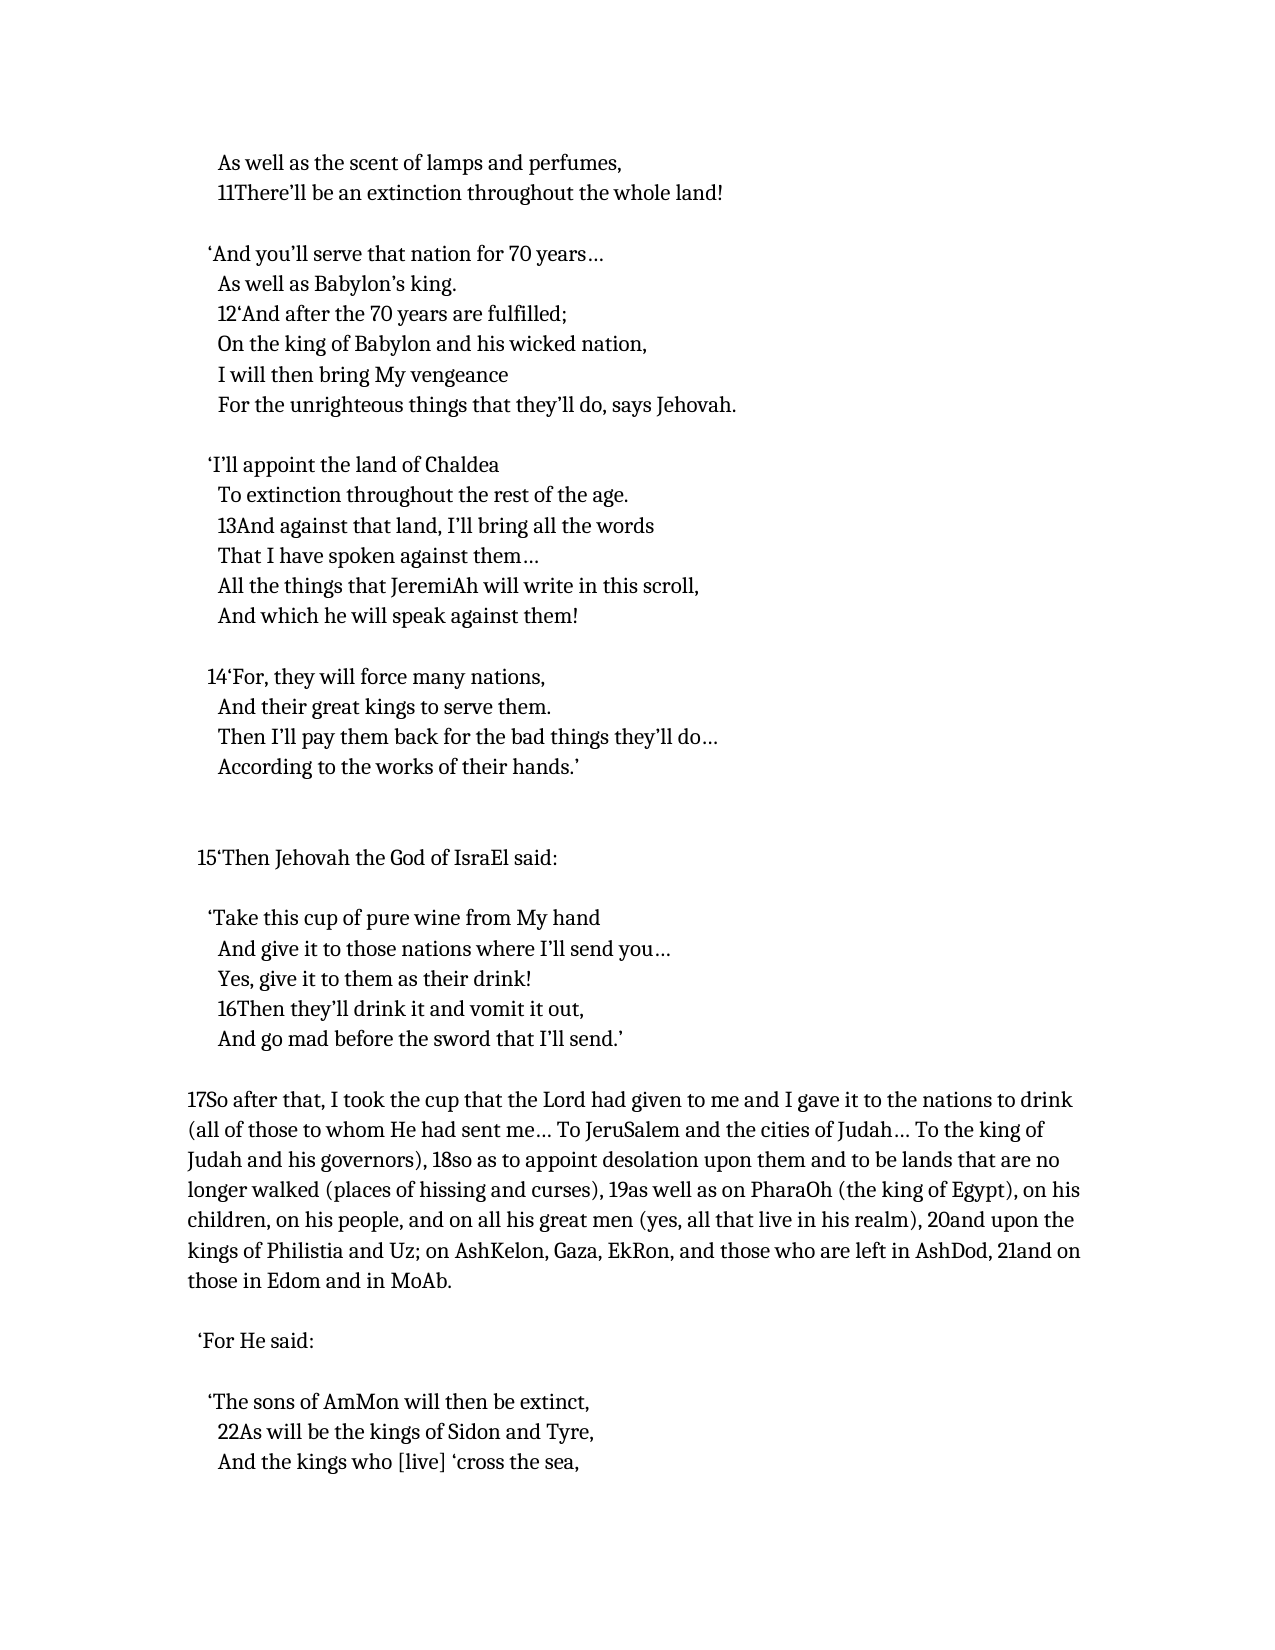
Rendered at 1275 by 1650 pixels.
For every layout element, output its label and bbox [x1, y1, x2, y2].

text [187, 150, 1087, 1475]
